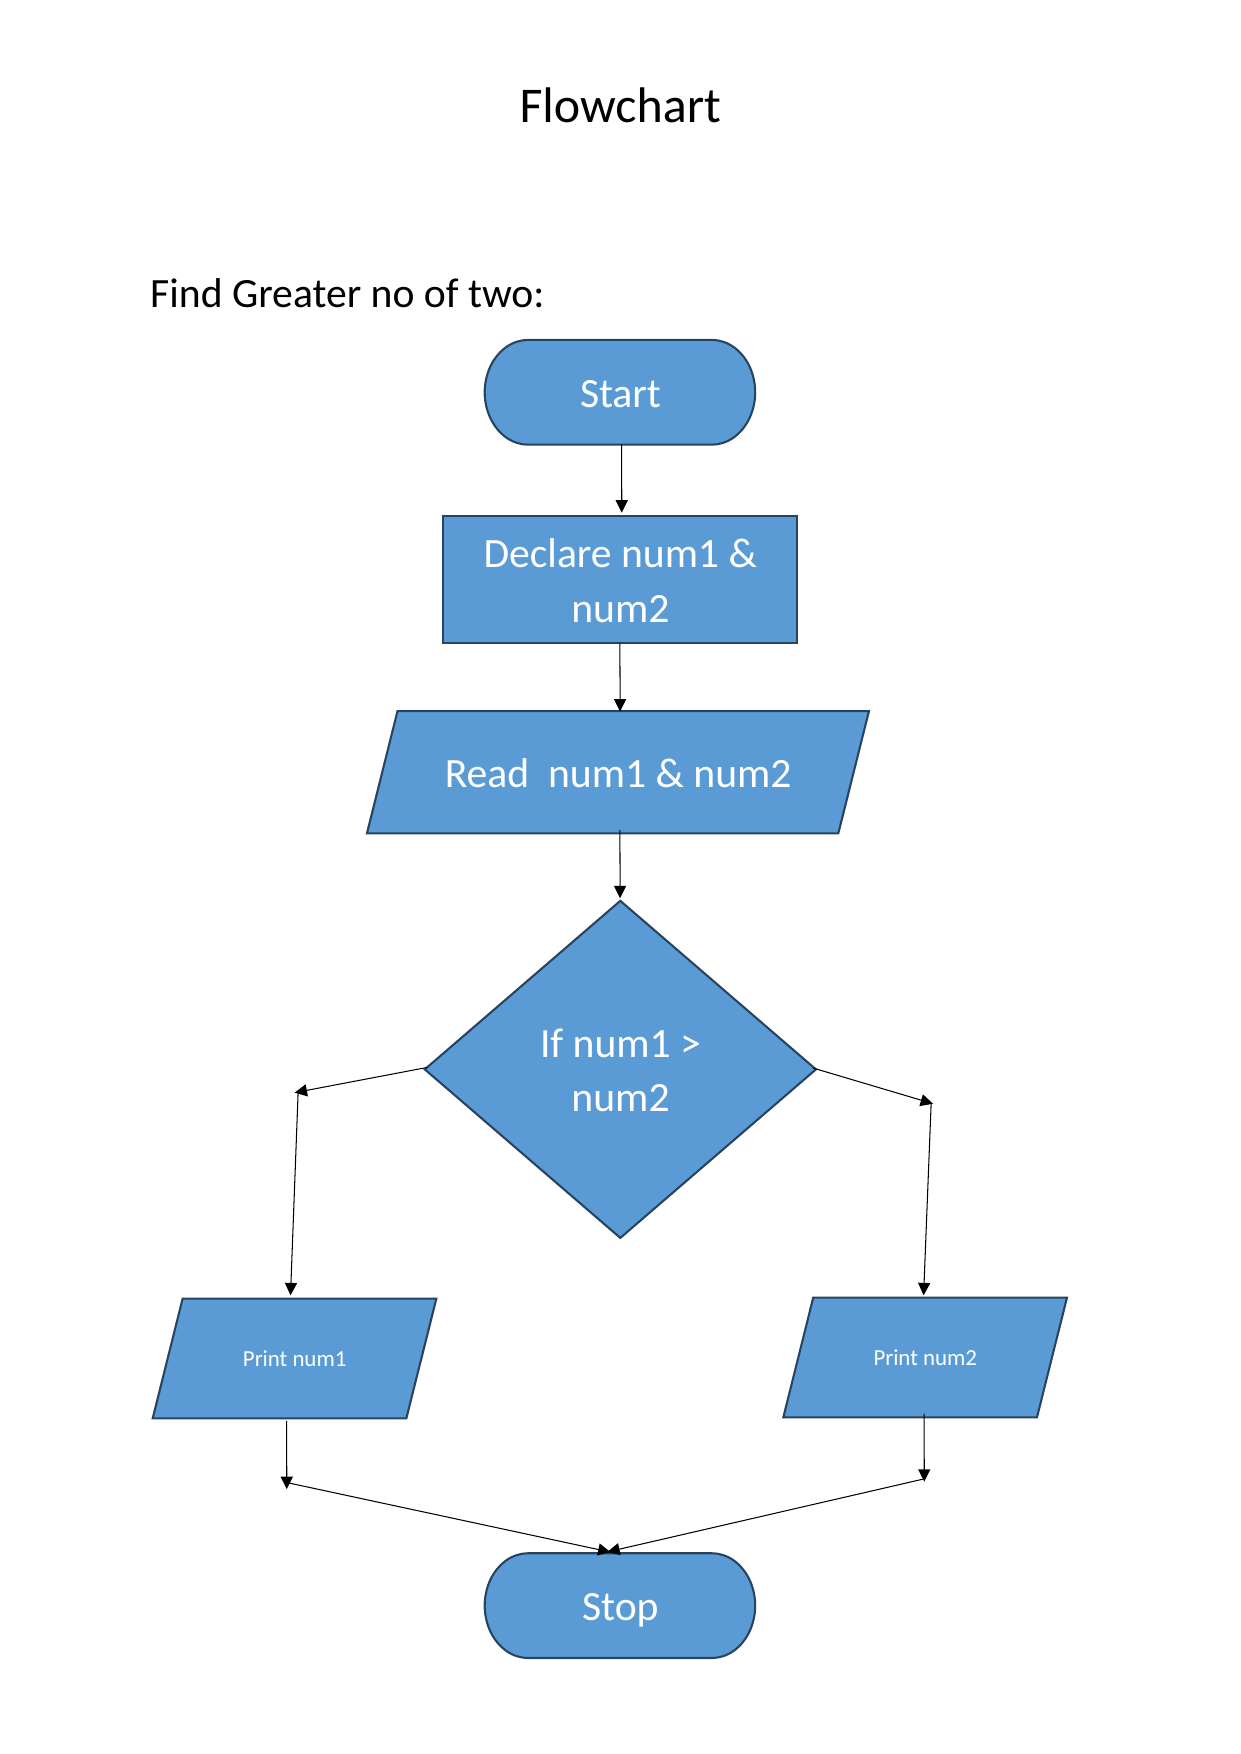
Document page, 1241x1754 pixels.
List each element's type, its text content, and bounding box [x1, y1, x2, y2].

text Find Greater no of two: [150, 267, 1090, 318]
